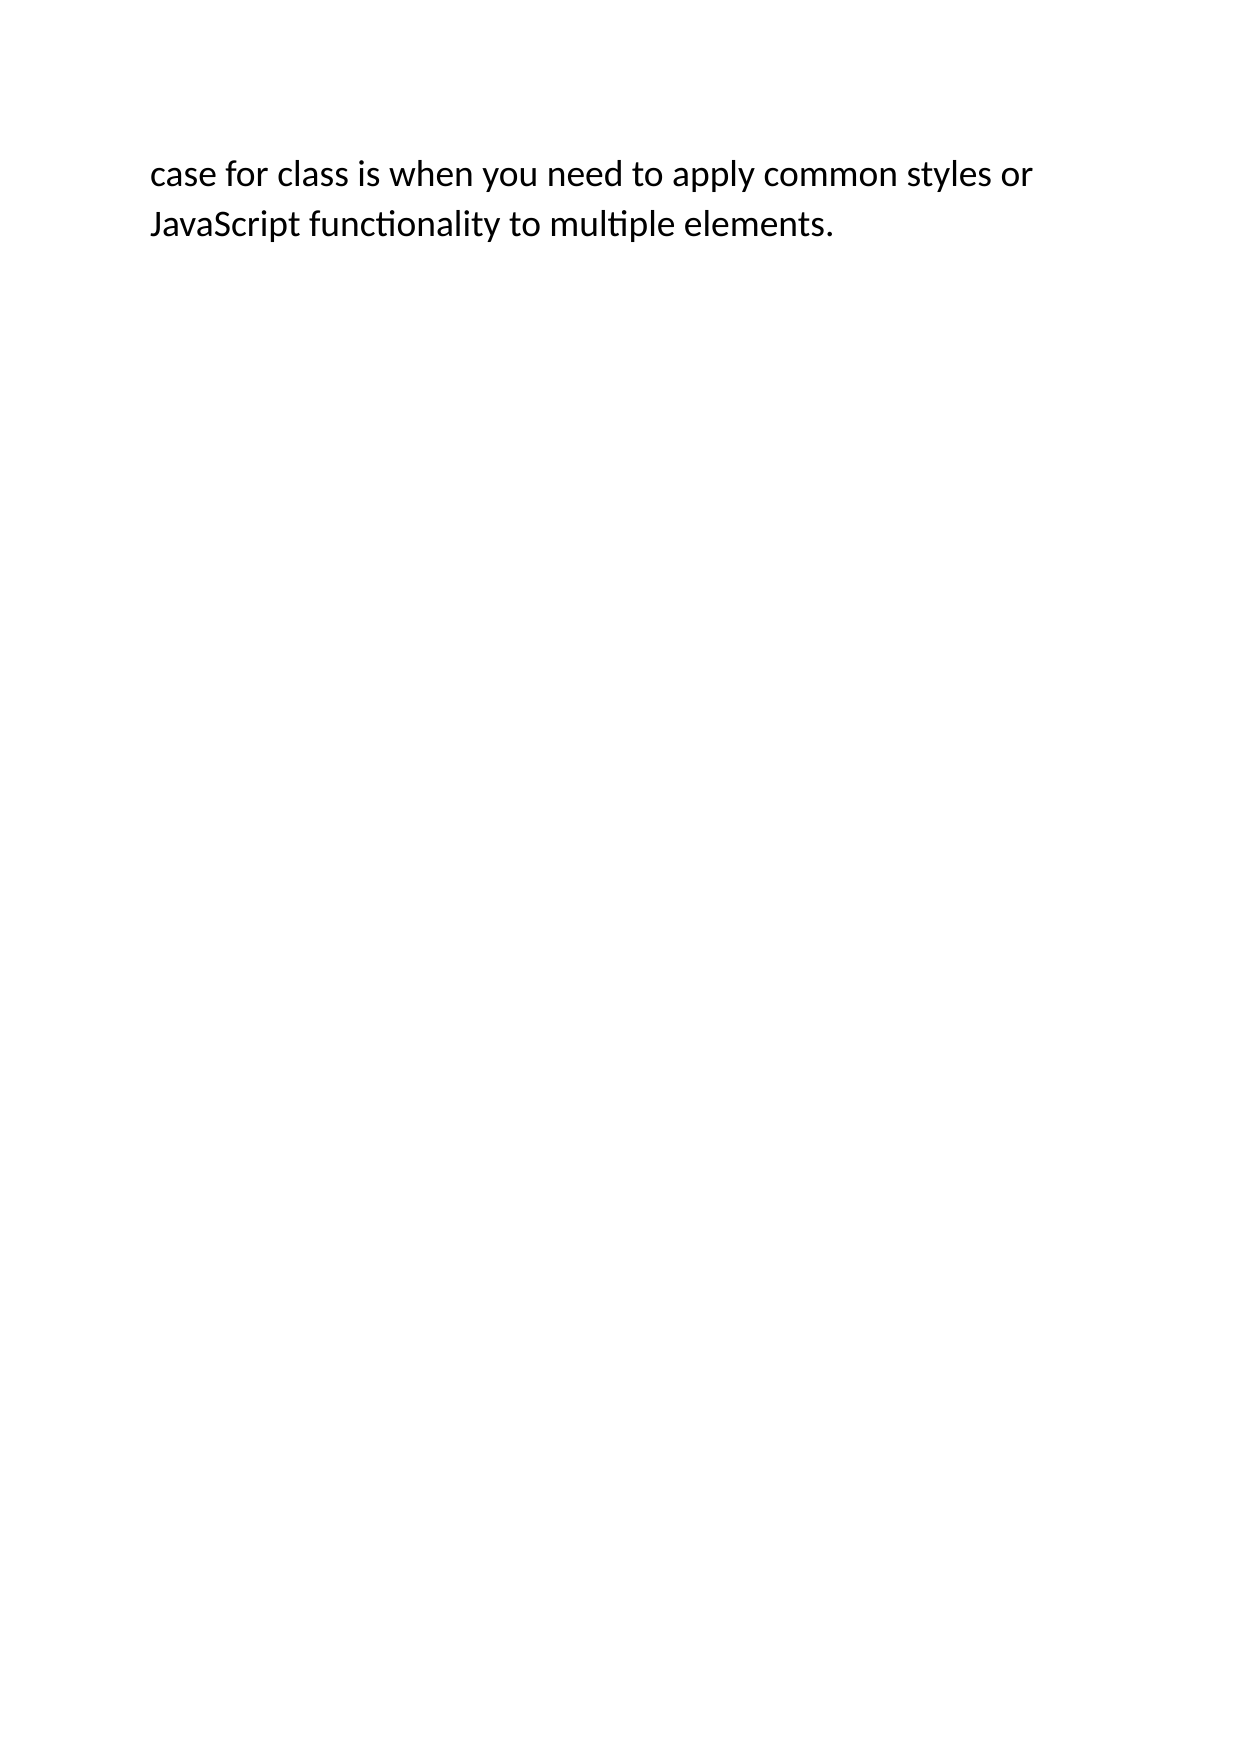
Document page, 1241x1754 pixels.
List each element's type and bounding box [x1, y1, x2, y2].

text [150, 150, 1090, 245]
